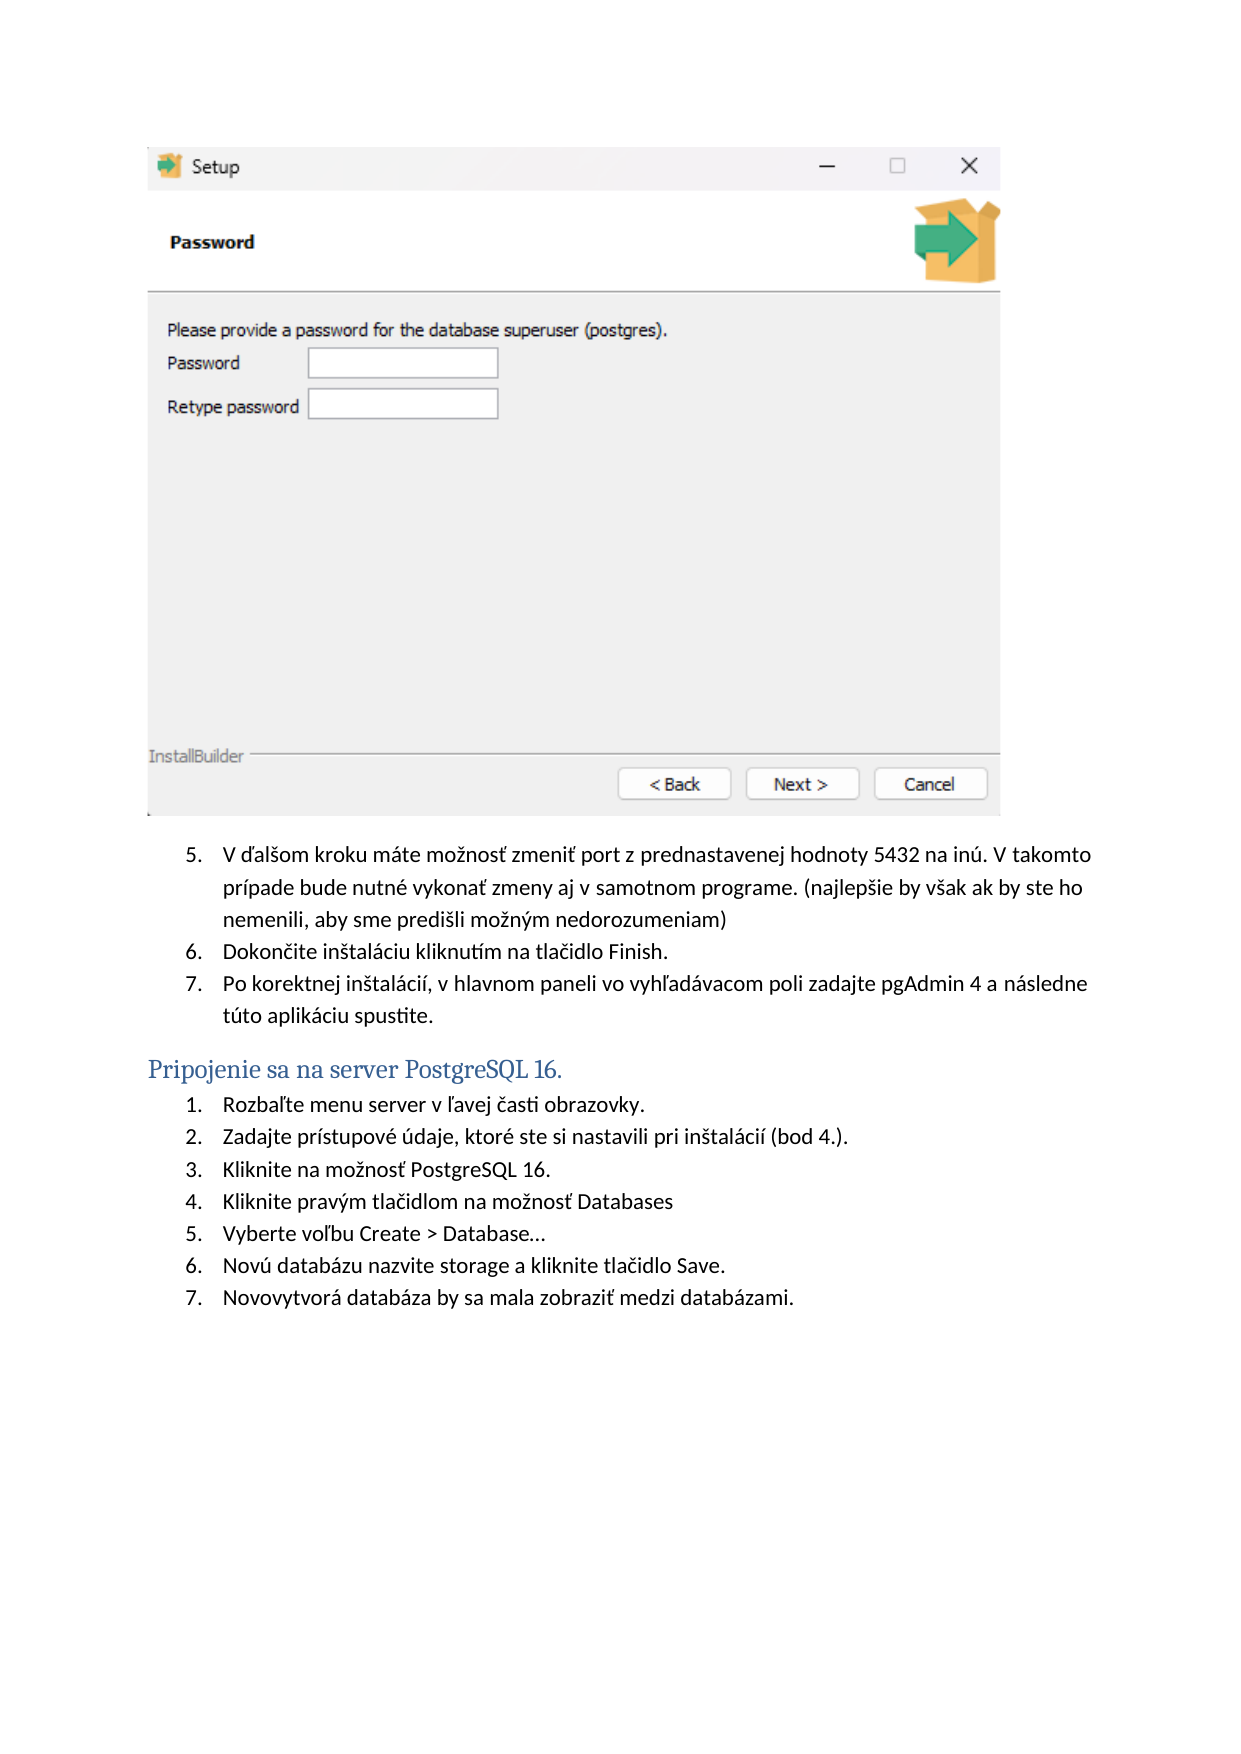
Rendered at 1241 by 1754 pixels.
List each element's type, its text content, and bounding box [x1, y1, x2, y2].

picture [147, 147, 1001, 816]
list Kliknite na možnosť PostgreSQL 16. [185, 1155, 1093, 1183]
list Vyberte voľbu Create > Database… [185, 1219, 1093, 1247]
list Dokončite inštaláciu kliknutím na tlačidlo Finish. [185, 937, 1093, 965]
list Zadajte prístupové údaje, ktoré ste si nastavili pri inštalácií (bod 4.). [185, 1122, 1093, 1151]
list V ďalšom kroku máte možnosť zmeniť port z prednastavenej hodnoty 5432 na inú. V takomto prípade bude nutné vykonať zmeny aj v samotnom programe. (najlepšie by však ak by ste ho nemenili, aby sme predišli možným nedorozumeniam) [185, 841, 1093, 933]
list Novovytvorá databáza by sa mala zobraziť medzi databázami. [185, 1283, 1093, 1311]
list Kliknite pravým tlačidlom na možnosť Databases [185, 1187, 1093, 1215]
list Novú databázu nazvite storage a kliknite tlačidlo Save. [185, 1251, 1093, 1279]
subtitle Pripojenie sa na server PostgreSQL 16. [148, 1054, 1093, 1086]
list Rozbaľte menu server v ľavej časti obrazovky. [185, 1090, 1093, 1118]
list Po korektnej inštalácií, v hlavnom paneli vo vyhľadávacom poli zadajte pgAdmin 4 a následne túto aplikáciu spustite. [185, 969, 1093, 1029]
